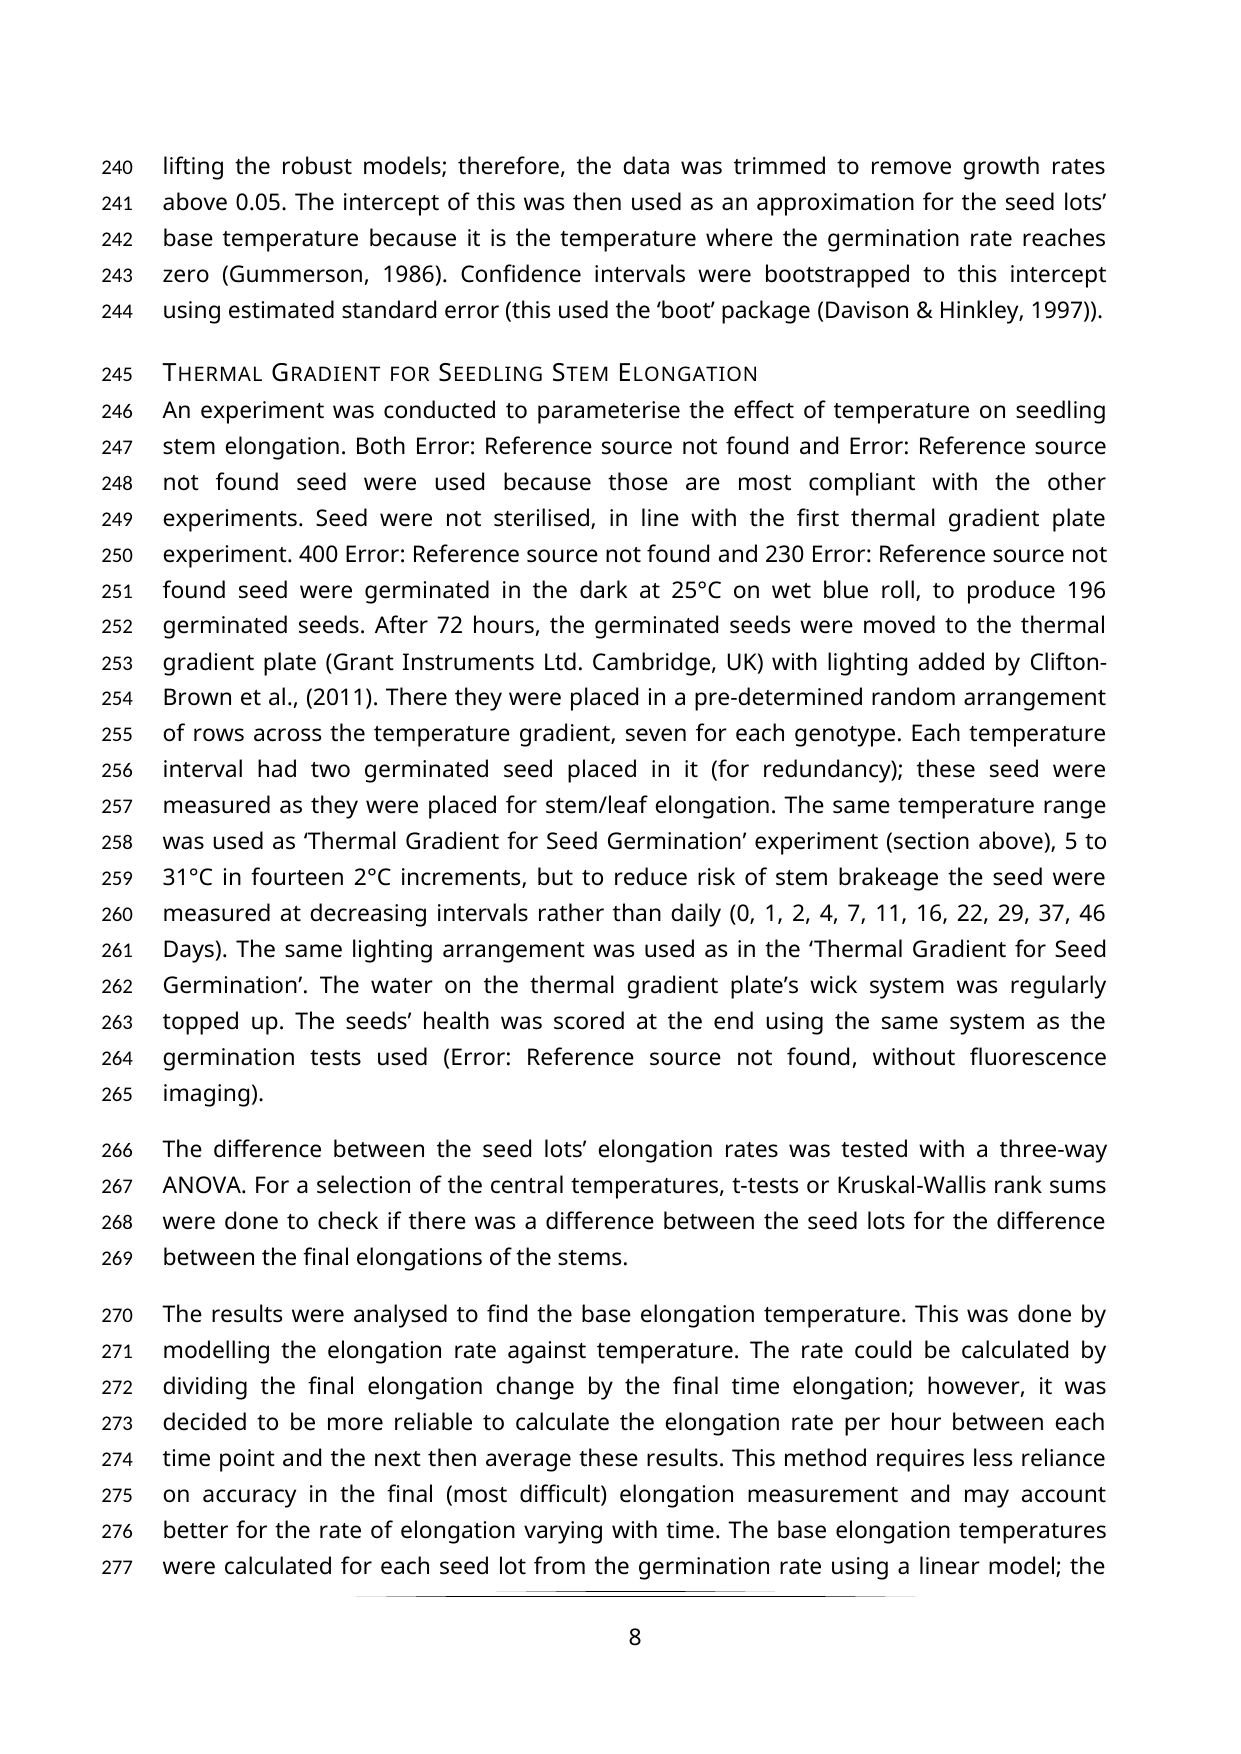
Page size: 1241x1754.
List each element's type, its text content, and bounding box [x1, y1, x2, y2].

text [162, 1298, 1107, 1581]
subtitle Thermal Gradient for Seedling Stem Elongation [162, 355, 1107, 389]
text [162, 150, 1107, 325]
text The difference between the seed lots’ elongation rates was tested with a three-way ANOVA. For a selection of the central temperatures, t-tests or Kruskal-Wallis rank sums were done to check if there was a difference between the seed lots for the difference between the final elongations of the stems. [162, 1133, 1107, 1272]
